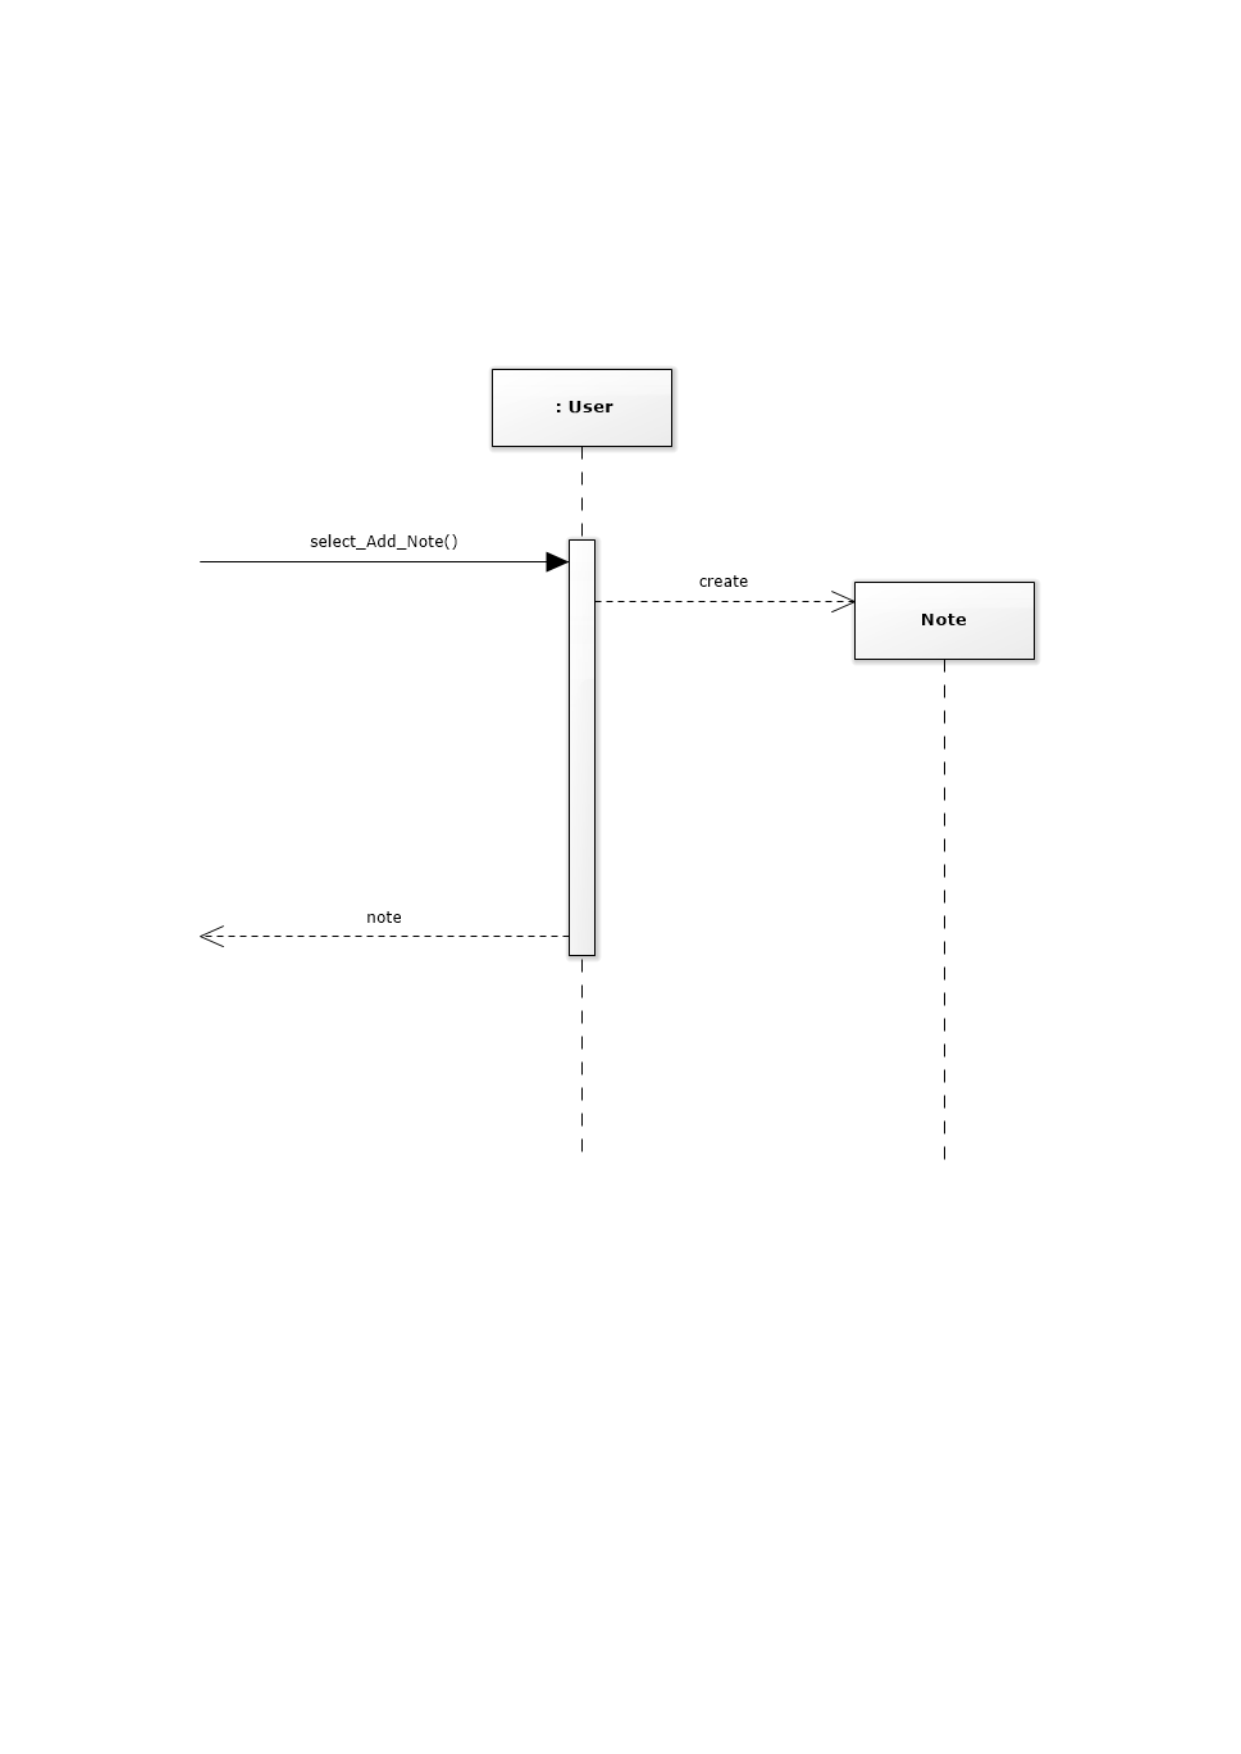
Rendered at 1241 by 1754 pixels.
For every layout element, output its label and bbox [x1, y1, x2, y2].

picture [187, 352, 1053, 1182]
